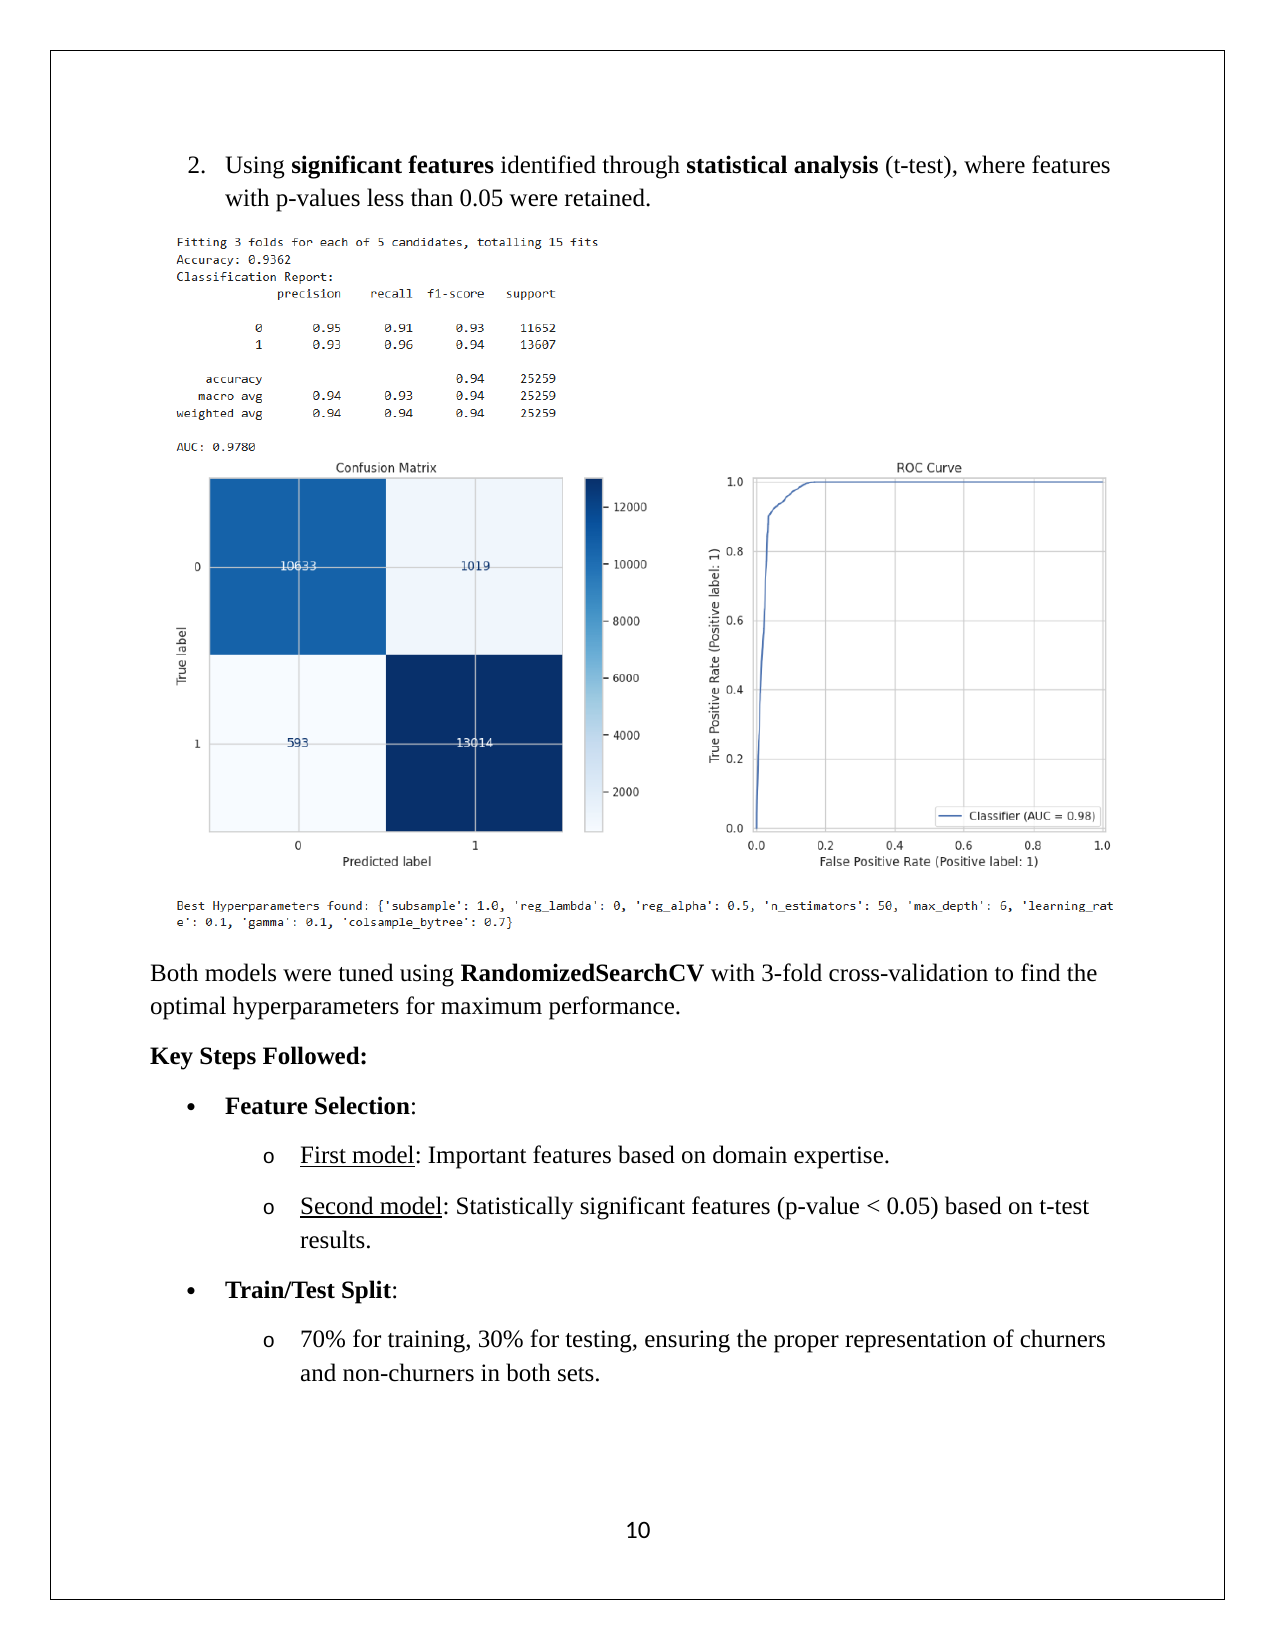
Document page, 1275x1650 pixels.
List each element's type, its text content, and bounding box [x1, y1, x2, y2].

list Feature Selection: [187, 1091, 1125, 1119]
picture [150, 232, 1125, 938]
text Key Steps Followed: [150, 1041, 1125, 1070]
list Using significant features identified through statistical analysis (t-test), where features with p-values less than 0.05 were retained. [187, 150, 1125, 212]
text Both models were tuned using RandomizedSearchCV with 3-fold cross-validation to find the optimal hyperparameters for maximum performance. [150, 958, 1125, 1020]
list Second model: Statistically significant features (p-value < 0.05) based on t-test results. [262, 1191, 1125, 1254]
list 70% for training, 30% for testing, ensuring the proper representation of churners and non-churners in both sets. [262, 1324, 1125, 1387]
list Train/Test Split: [187, 1275, 1125, 1303]
list First model: Important features based on domain expertise. [262, 1141, 1125, 1170]
